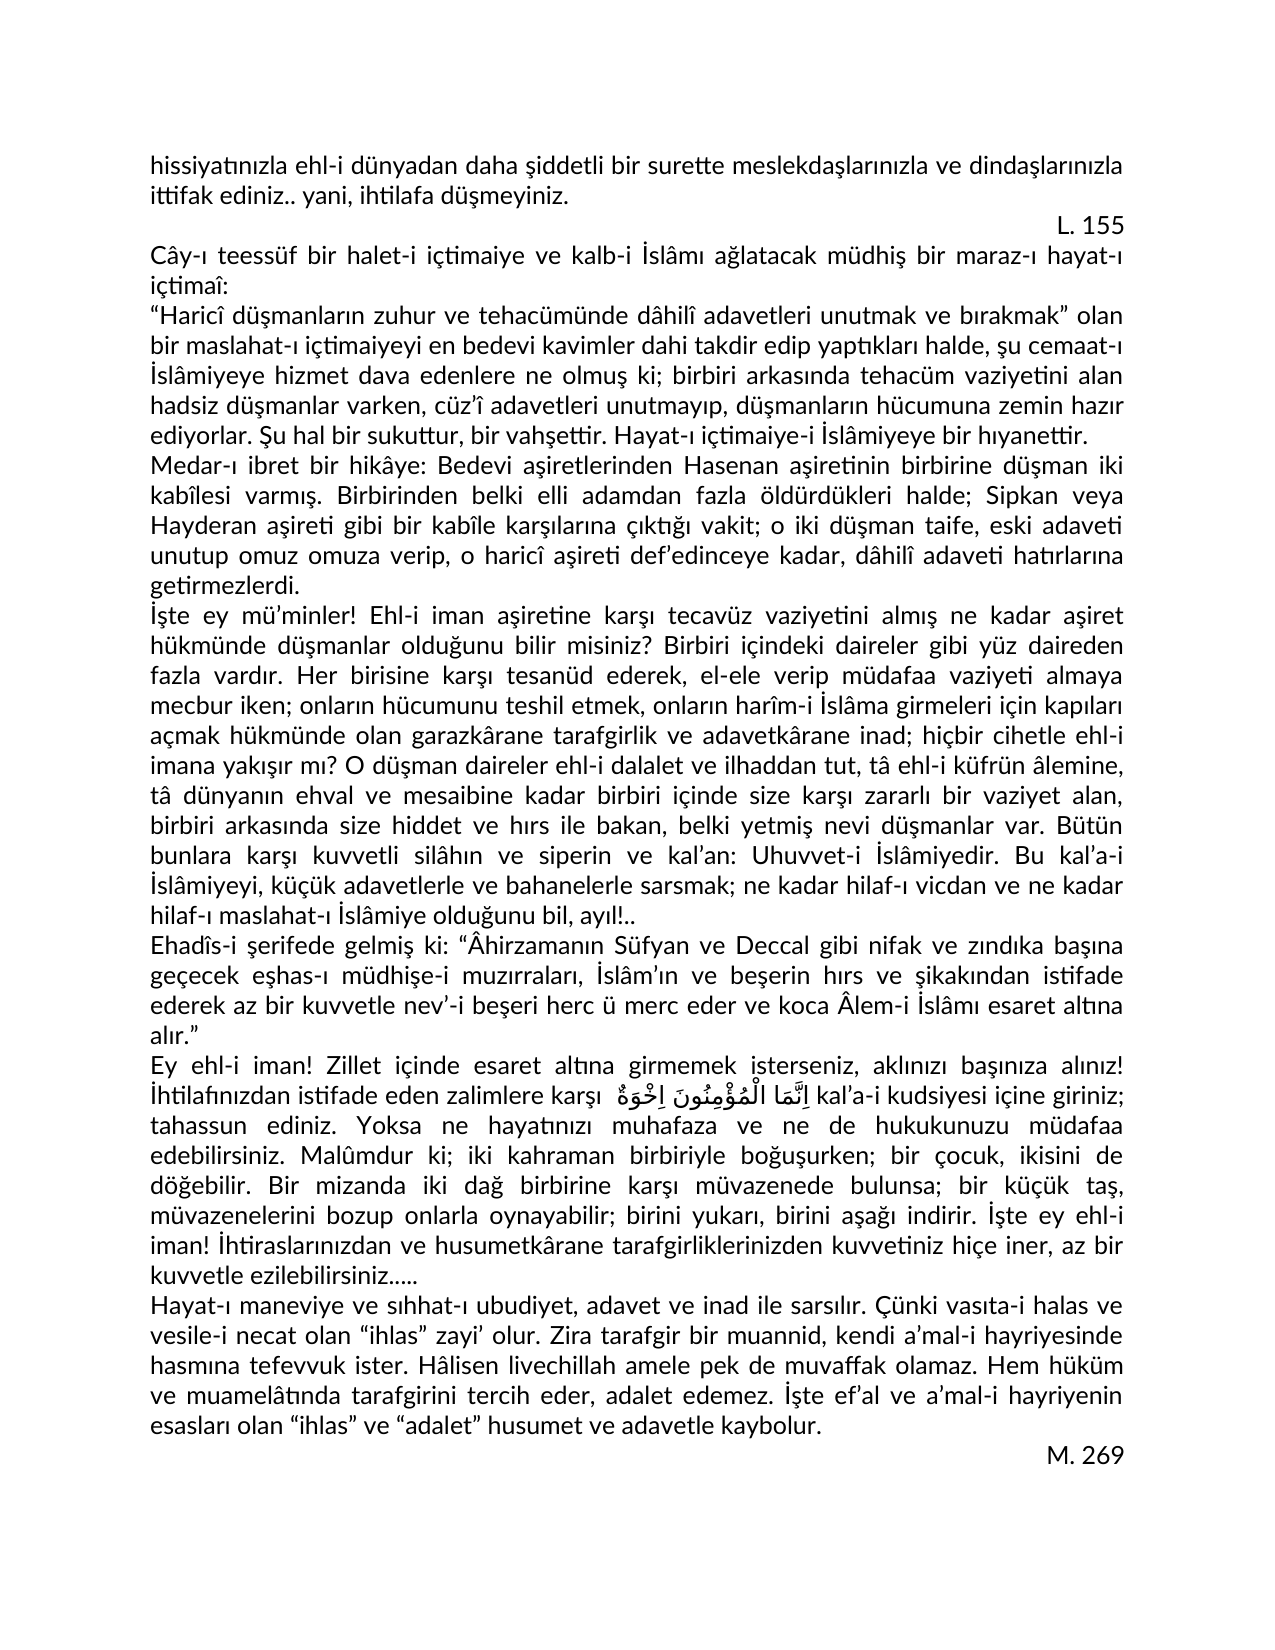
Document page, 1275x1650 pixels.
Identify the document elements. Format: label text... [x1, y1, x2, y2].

text Hayat-ı maneviye ve sıhhat-ı ubudiyet, adavet ve inad ile sarsılır. Çünki vasıta-i halas ve vesile-i necat olan “ihlas” zayi’ olur. Zira tarafgir bir muannid, kendi a’mal-i hayriyesinde hasmına tefevvuk ister. Hâlisen livechillah amele pek de muvaffak olamaz. Hem hüküm ve muamelâtında tarafgirini tercih eder, adalet edemez. İşte ef’al ve a’mal-i hayriyenin esasları olan “ihlas” ve “adalet” husumet ve adavetle kaybolur. [150, 1290, 1125, 1440]
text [150, 150, 1125, 210]
text L. 155 [150, 210, 1125, 240]
text Medar-ı ibret bir hikâye: Bedevi aşiretlerinden Hasenan aşiretinin birbirine düşman iki kabîlesi varmış. Birbirinden belki elli adamdan fazla öldürdükleri halde; Sipkan veya Hayderan aşireti gibi bir kabîle karşılarına çıktığı vakit; o iki düşman taife, eski adaveti unutup omuz omuza verip, o haricî aşireti def’edinceye kadar, dâhilî adaveti hatırlarına getirmezlerdi. [150, 450, 1125, 600]
text Cây-ı teessüf bir halet-i içtimaiye ve kalb-i İslâmı ağlatacak müdhiş bir maraz-ı hayat-ı içtimaî: [150, 240, 1125, 300]
text İşte ey mü’minler! Ehl-i iman aşiretine karşı tecavüz vaziyetini almış ne kadar aşiret hükmünde düşmanlar olduğunu bilir misiniz? Birbiri içindeki daireler gibi yüz daireden fazla vardır. Her birisine karşı tesanüd ederek, el-ele verip müdafaa vaziyeti almaya mecbur iken; onların hücumunu teshil etmek, onların harîm-i İslâma girmeleri için kapıları açmak hükmünde olan garazkârane tarafgirlik ve adavetkârane inad; hiçbir cihetle ehl-i imana yakışır mı? O düşman daireler ehl-i dalalet ve ilhaddan tut, tâ ehl-i küfrün âlemine, tâ dünyanın ehval ve mesaibine kadar birbiri içinde size karşı zararlı bir vaziyet alan, birbiri arkasında size hiddet ve hırs ile bakan, belki yetmiş nevi düşmanlar var. Bütün bunlara karşı kuvvetli silâhın ve siperin ve kal’an: Uhuvvet-i İslâmiyedir. Bu kal’a-i İslâmiyeyi, küçük adavetlerle ve bahanelerle sarsmak; ne kadar hilaf-ı vicdan ve ne kadar hilaf-ı maslahat-ı İslâmiye olduğunu bil, ayıl!.. [150, 600, 1125, 930]
text “Haricî düşmanların zuhur ve tehacümünde dâhilî adavetleri unutmak ve bırakmak” olan bir maslahat-ı içtimaiyeyi en bedevi kavimler dahi takdir edip yaptıkları halde, şu cemaat-ı İslâmiyeye hizmet dava edenlere ne olmuş ki; birbiri arkasında tehacüm vaziyetini alan hadsiz düşmanlar varken, cüz’î adavetleri unutmayıp, düşmanların hücumuna zemin hazır ediyorlar. Şu hal bir sukuttur, bir vahşettir. Hayat-ı içtimaiye-i İslâmiyeye bir hıyanettir. [150, 300, 1125, 450]
text Ey ehl-i iman! Zillet içinde esaret altına girmemek isterseniz, aklınızı başınıza alınız! İhtilafınızdan istifade eden zalimlere karşı اِنَّمَا الْمُؤْمِنُونَ اِخْوَةٌ kal’a-i kudsiyesi içine giriniz; tahassun ediniz. Yoksa ne hayatınızı muhafaza ve ne de hukukunuzu müdafaa edebilirsiniz. Malûmdur ki; iki kahraman birbiriyle boğuşurken; bir çocuk, ikisini de döğebilir. Bir mizanda iki dağ birbirine karşı müvazenede bulunsa; bir küçük taş, müvazenelerini bozup onlarla oynayabilir; birini yukarı, birini aşağı indirir. İşte ey ehl-i iman! İhtiraslarınızdan ve husumetkârane tarafgirliklerinizden kuvvetiniz hiçe iner, az bir kuvvetle ezilebilirsiniz..... [150, 1050, 1125, 1290]
text Ehadîs-i şerifede gelmiş ki: “Âhirzamanın Süfyan ve Deccal gibi nifak ve zındıka başına geçecek eşhas-ı müdhişe-i muzırraları, İslâm’ın ve beşerin hırs ve şikakından istifade ederek az bir kuvvetle nev’-i beşeri herc ü merc eder ve koca Âlem-i İslâmı esaret altına alır.” [150, 930, 1125, 1050]
text M. 269 [150, 1440, 1125, 1470]
